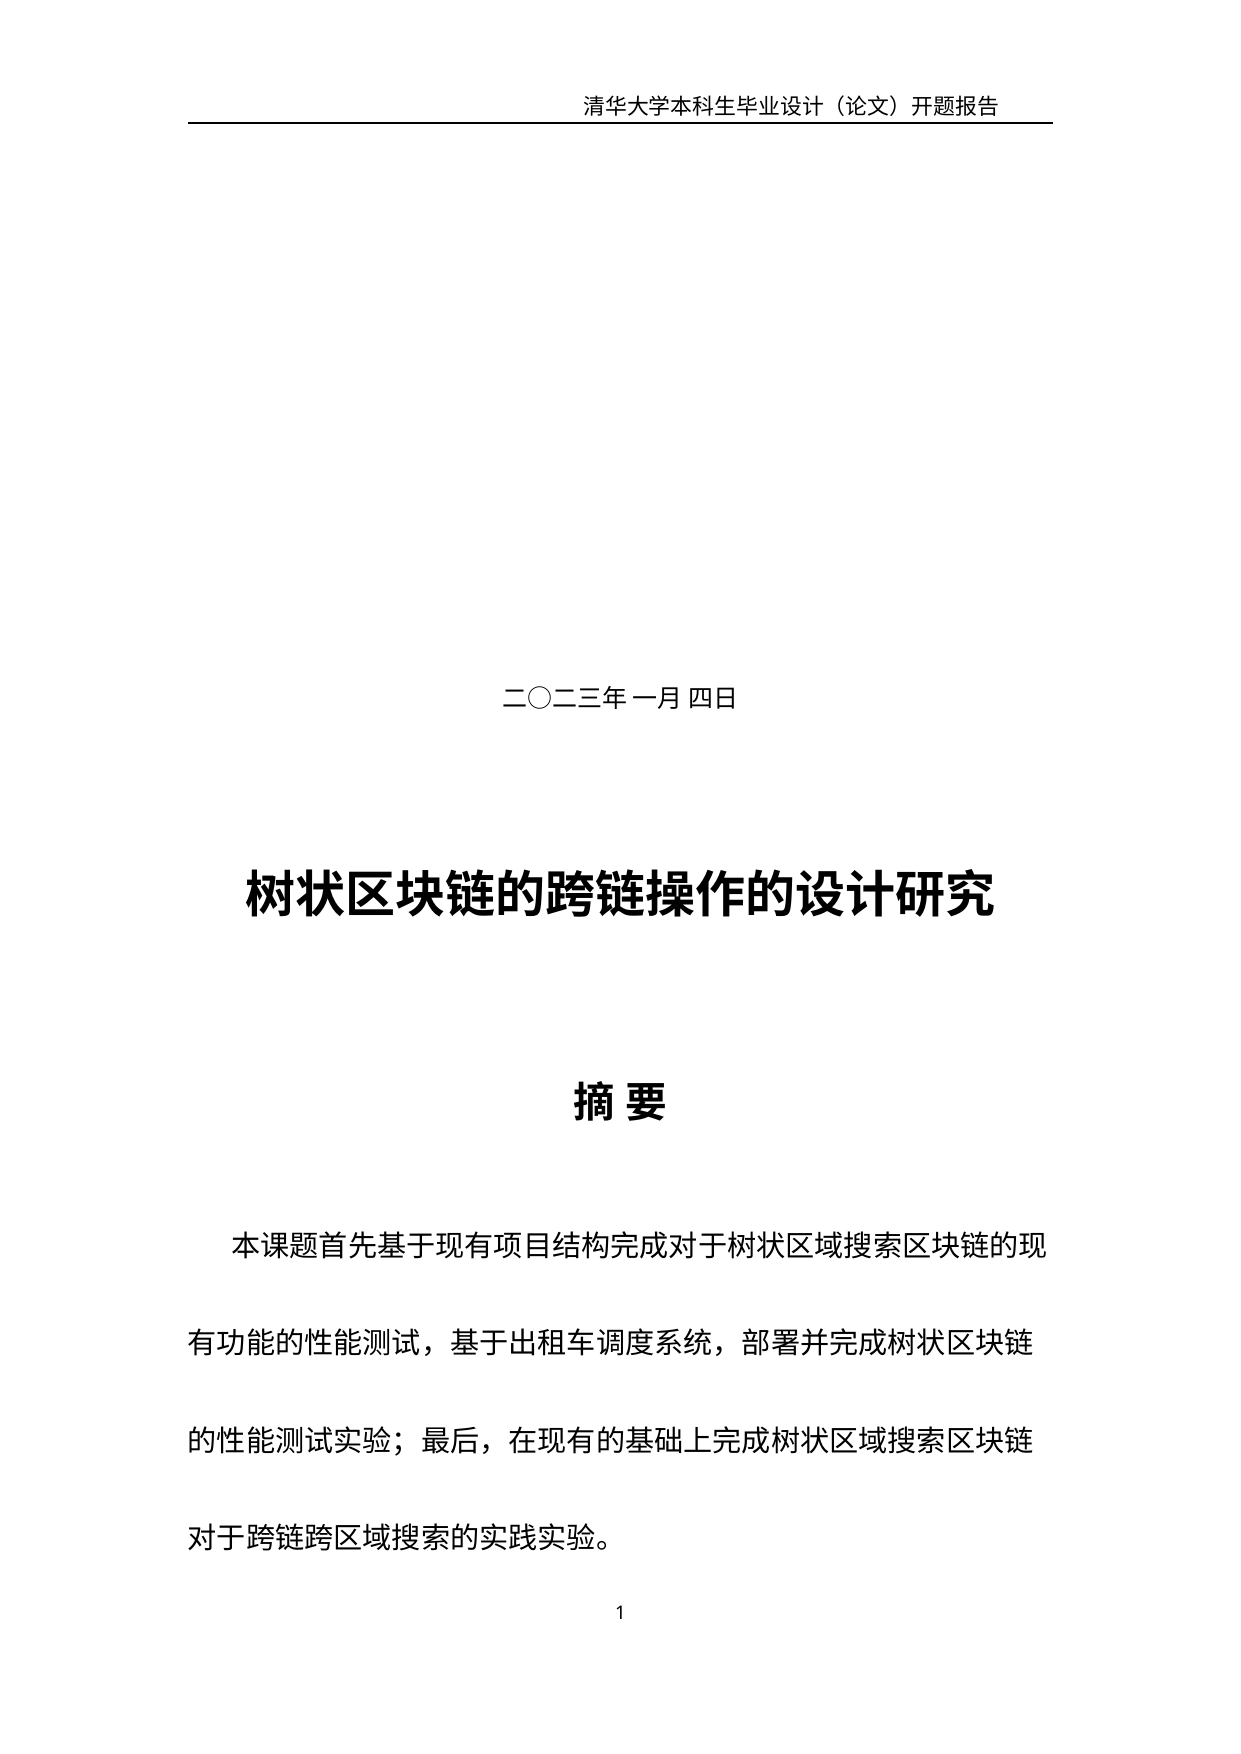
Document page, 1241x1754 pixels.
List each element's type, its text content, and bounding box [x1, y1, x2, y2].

text 二○二三年 一月 四日 [187, 664, 1053, 729]
text 树状区块链的跨链操作的设计研究 [187, 841, 1053, 939]
text 本课题首先基于现有项目结构完成对于树状区域搜索区块链的现有功能的性能测试，基于出租车调度系统，部署并完成树状区块链的性能测试实验；最后，在现有的基础上完成树状区域搜索区块链对于跨链跨区域搜索的实践实验。 [187, 1211, 1053, 1568]
text 摘 要 [187, 1066, 1053, 1131]
